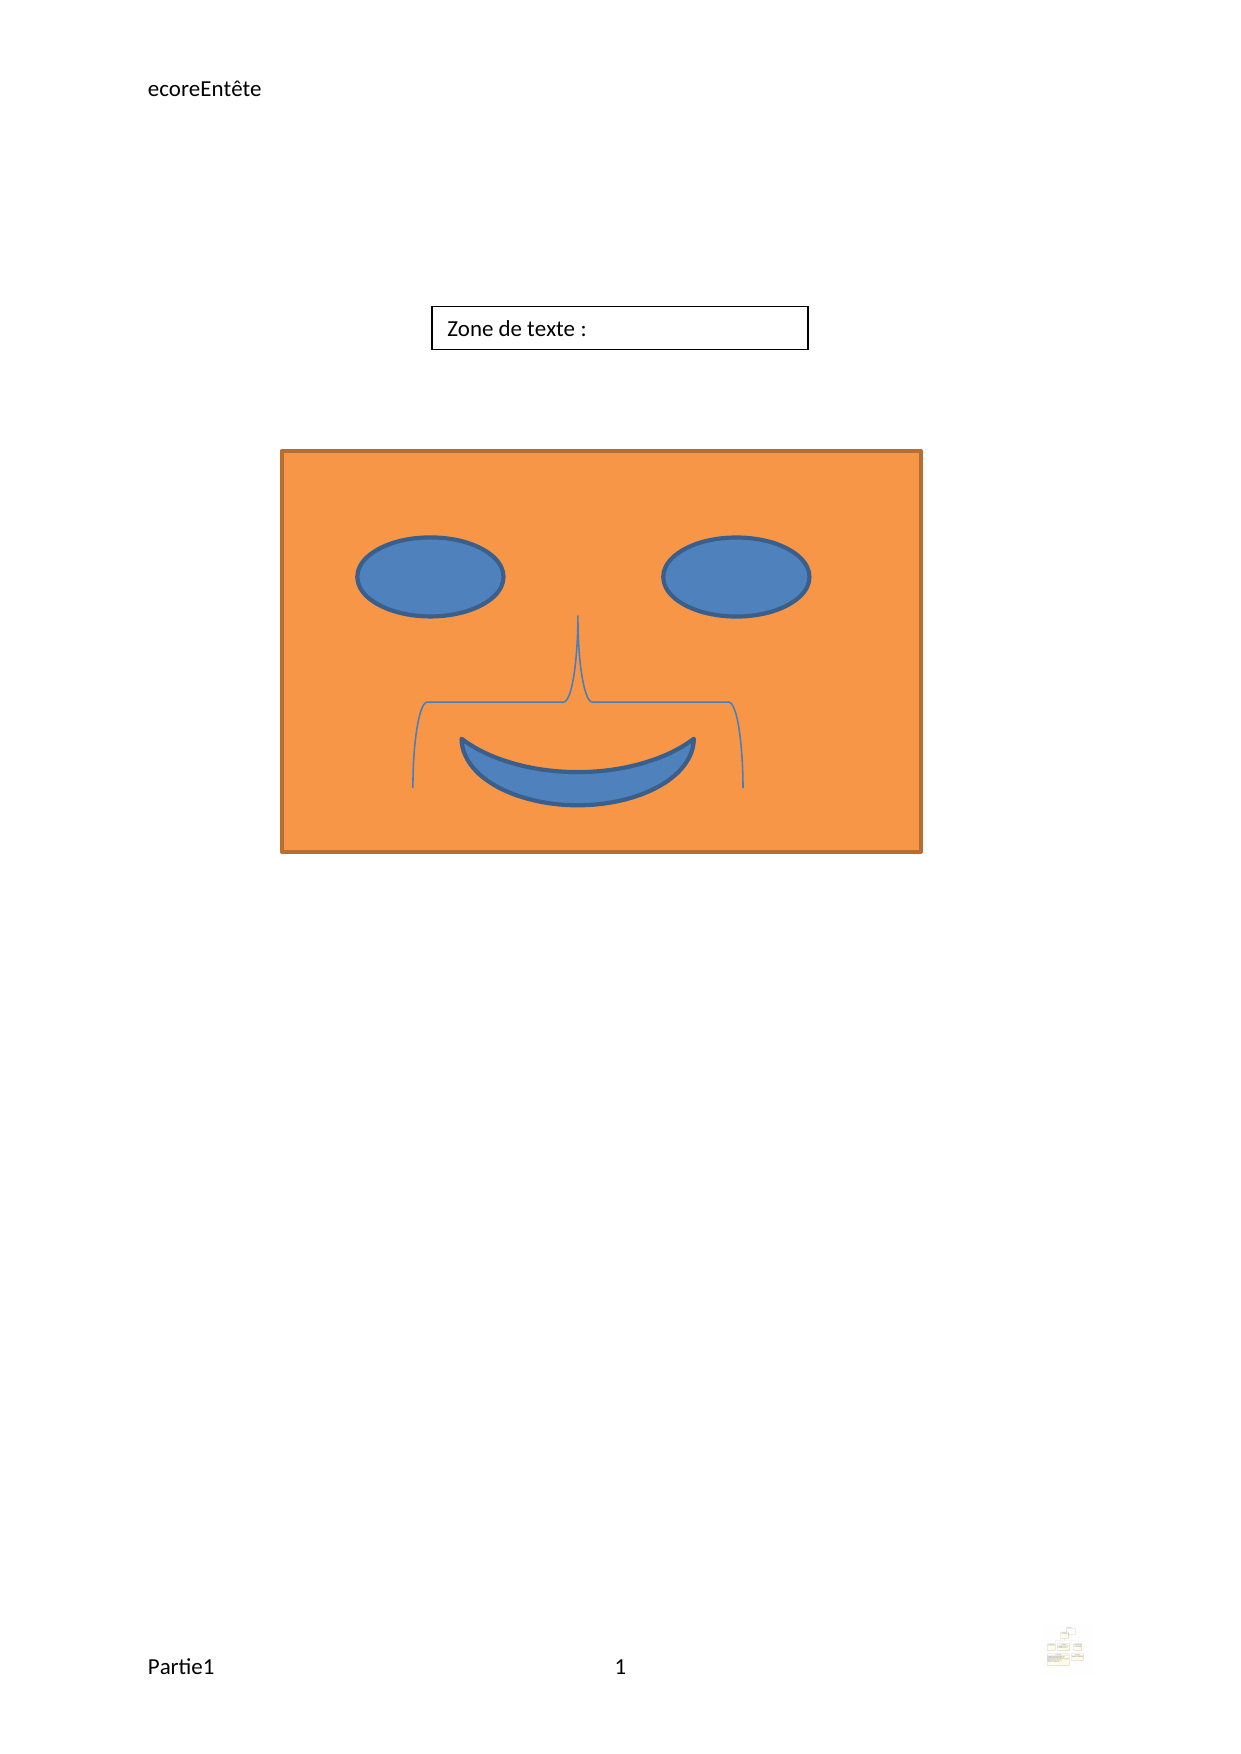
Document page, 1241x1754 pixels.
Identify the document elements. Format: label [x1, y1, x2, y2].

picture [1042, 1625, 1093, 1675]
